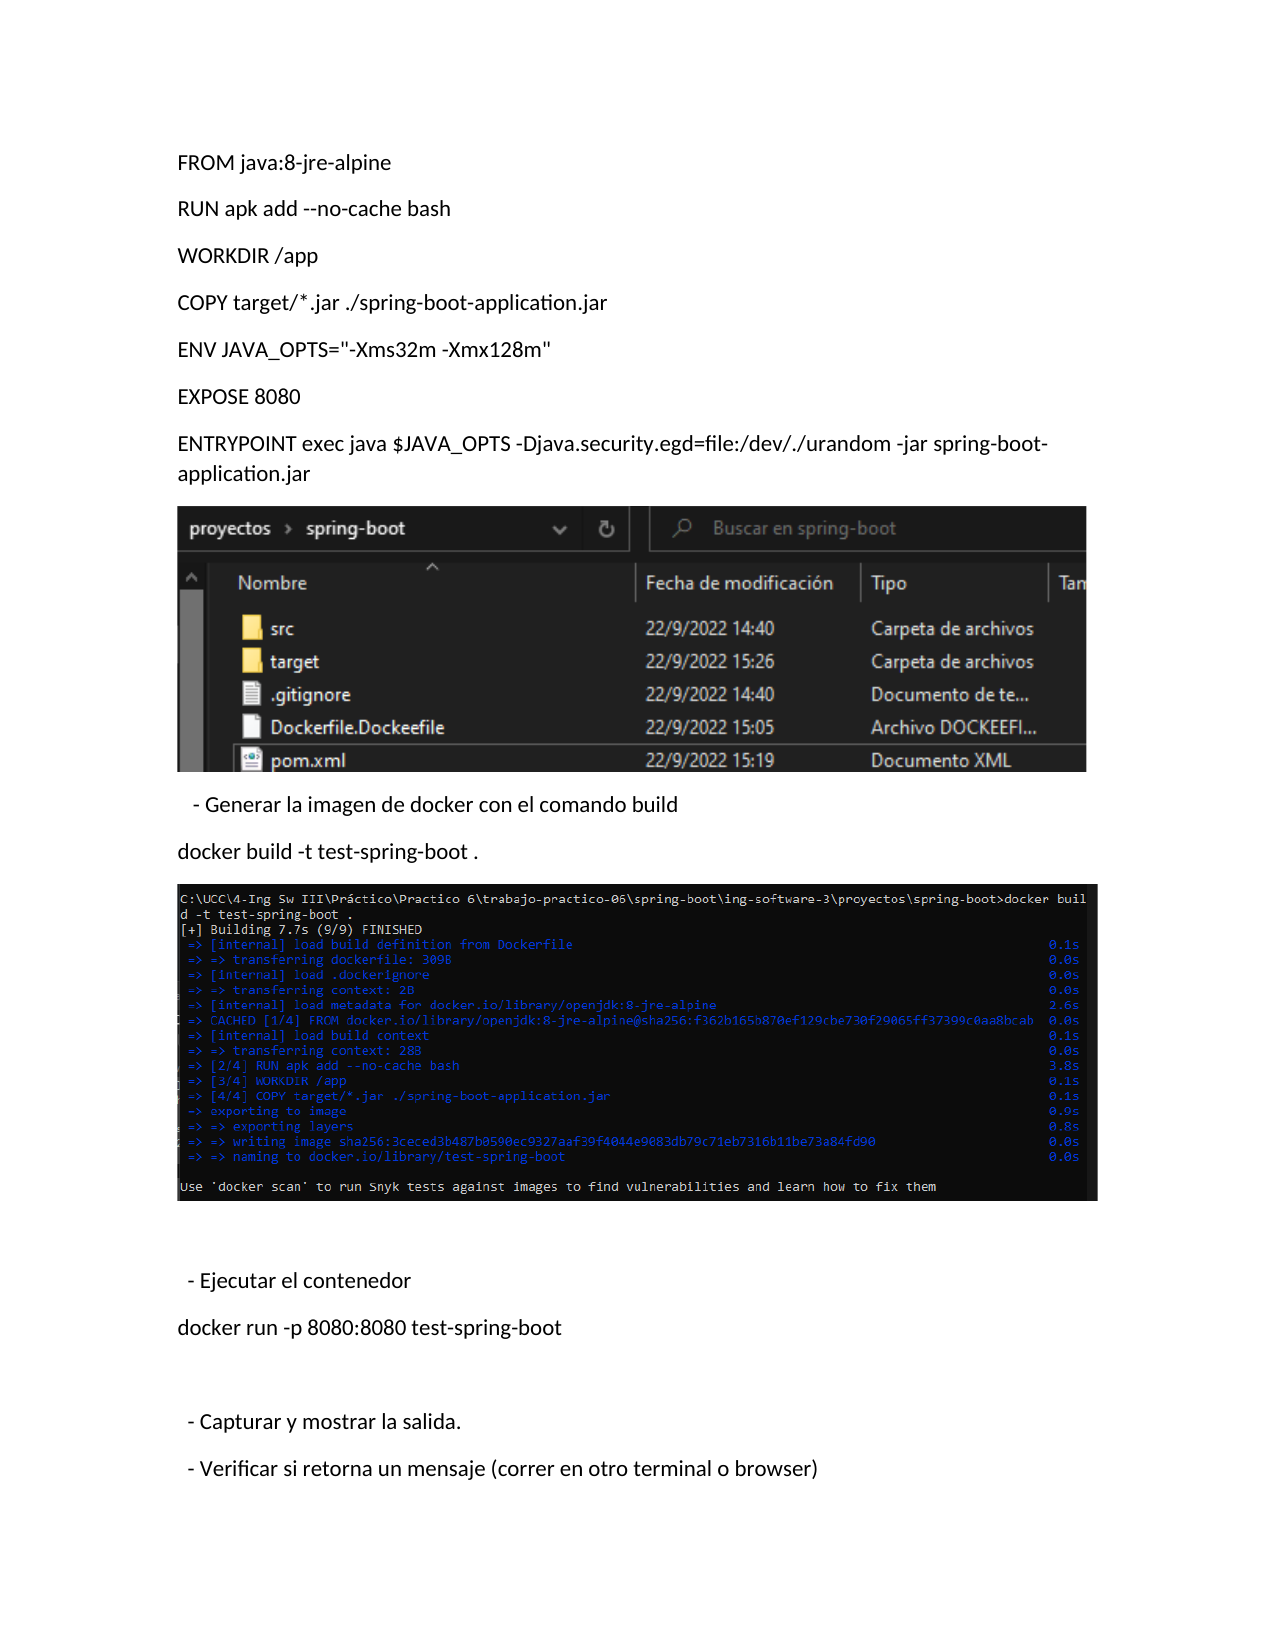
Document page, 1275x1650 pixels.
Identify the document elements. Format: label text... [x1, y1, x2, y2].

text - Ejecutar el contenedor [177, 1266, 1098, 1294]
text FROM java:8-jre-alpine [177, 148, 1098, 176]
text ENTRYPOINT exec java $JAVA_OPTS -Djava.security.egd=file:/dev/./urandom -jar spring-boot-application.jar [177, 429, 1098, 487]
text docker build -t test-spring-boot . [177, 837, 1098, 865]
picture [177, 884, 1098, 1201]
text docker run -p 8080:8080 test-spring-boot [177, 1313, 1098, 1341]
text ENV JAVA_OPTS="-Xms32m -Xmx128m" [177, 335, 1098, 363]
text - Generar la imagen de docker con el comando build [177, 790, 1098, 818]
picture [177, 506, 1087, 772]
text - Capturar y mostrar la salida. [177, 1407, 1098, 1435]
text WORKDIR /app [177, 241, 1098, 269]
text EXPOSE 8080 [177, 382, 1098, 410]
text - Verificar si retorna un mensaje (correr en otro terminal o browser) [177, 1454, 1098, 1482]
text RUN apk add --no-cache bash [177, 194, 1098, 222]
text COPY target/*.jar ./spring-boot-application.jar [177, 288, 1098, 316]
